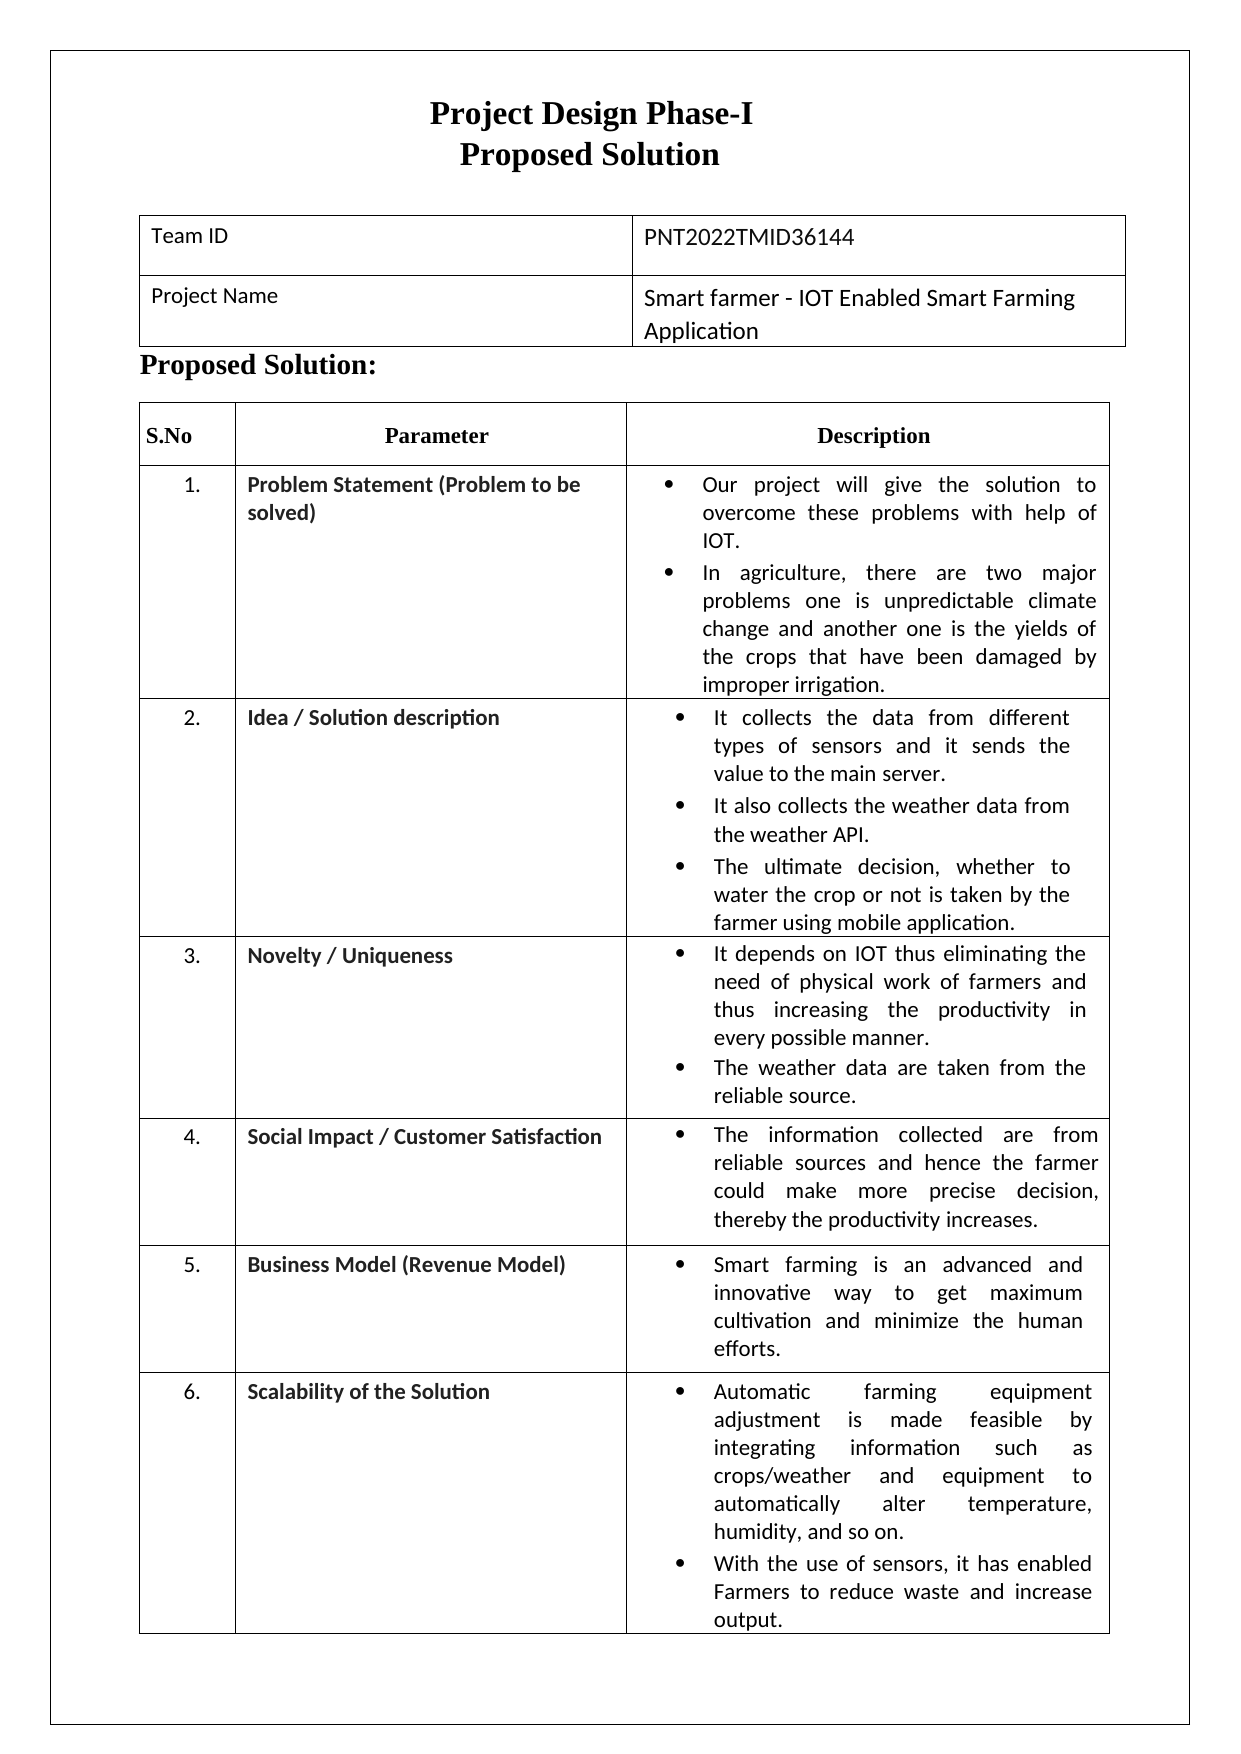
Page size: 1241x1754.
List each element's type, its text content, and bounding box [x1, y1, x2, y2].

table_header Team ID [140, 216, 632, 275]
table_cell Novelty / Uniqueness [236, 937, 626, 1117]
table_cell Automatic farming equipment adjustment is made feasible by integrating information such as crops/weather and equipment to automatically alter temperature, humidity, and so on. With the use of sensors, it has enabled Farmers to reduce waste and increase output. [627, 1373, 1109, 1633]
text Proposed Solution: [139, 347, 1109, 381]
table_cell 3. [140, 937, 235, 1117]
table_cell 5. [140, 1246, 235, 1372]
table_header PNT2022TMID36144 [633, 216, 1125, 275]
table_cell It collects the data from different types of sensors and it sends the value to the main server. It also collects the weather data from the weather API. The ultimate decision, whether to water the crop or not is taken by the farmer using mobile application. [627, 699, 1109, 936]
table_cell Business Model (Revenue Model) [236, 1246, 626, 1372]
table_cell 1. [140, 466, 235, 698]
text Project Design Phase-I Proposed Solution [361, 93, 818, 173]
table_cell Project Name [140, 276, 632, 346]
table_cell 6. [140, 1373, 235, 1633]
table_header Description [627, 403, 1109, 465]
table_cell Idea / Solution description [236, 699, 626, 936]
table_header Parameter [236, 403, 626, 465]
table_cell Problem Statement (Problem to be solved) [236, 466, 626, 698]
table_header S.No [140, 403, 235, 465]
table_cell Social Impact / Customer Satisfaction [236, 1119, 626, 1244]
table_cell Scalability of the Solution [236, 1373, 626, 1633]
table_cell It depends on IOT thus eliminating the need of physical work of farmers and thus increasing the productivity in every possible manner. The weather data are taken from the reliable source. [627, 937, 1109, 1117]
table_cell Our project will give the solution to overcome these problems with help of IOT. In agriculture, there are two major problems one is unpredictable climate change and another one is the yields of the crops that have been damaged by improper irrigation. [627, 466, 1109, 698]
table_cell 2. [140, 699, 235, 936]
table_cell Smart farming is an advanced and innovative way to get maximum cultivation and minimize the human efforts. [627, 1246, 1109, 1372]
table_cell 4. [140, 1119, 235, 1244]
table_cell The information collected are from reliable sources and hence the farmer could make more precise decision, thereby the productivity increases. [627, 1119, 1109, 1244]
table_cell Smart farmer - IOT Enabled Smart Farming Application [633, 276, 1125, 346]
